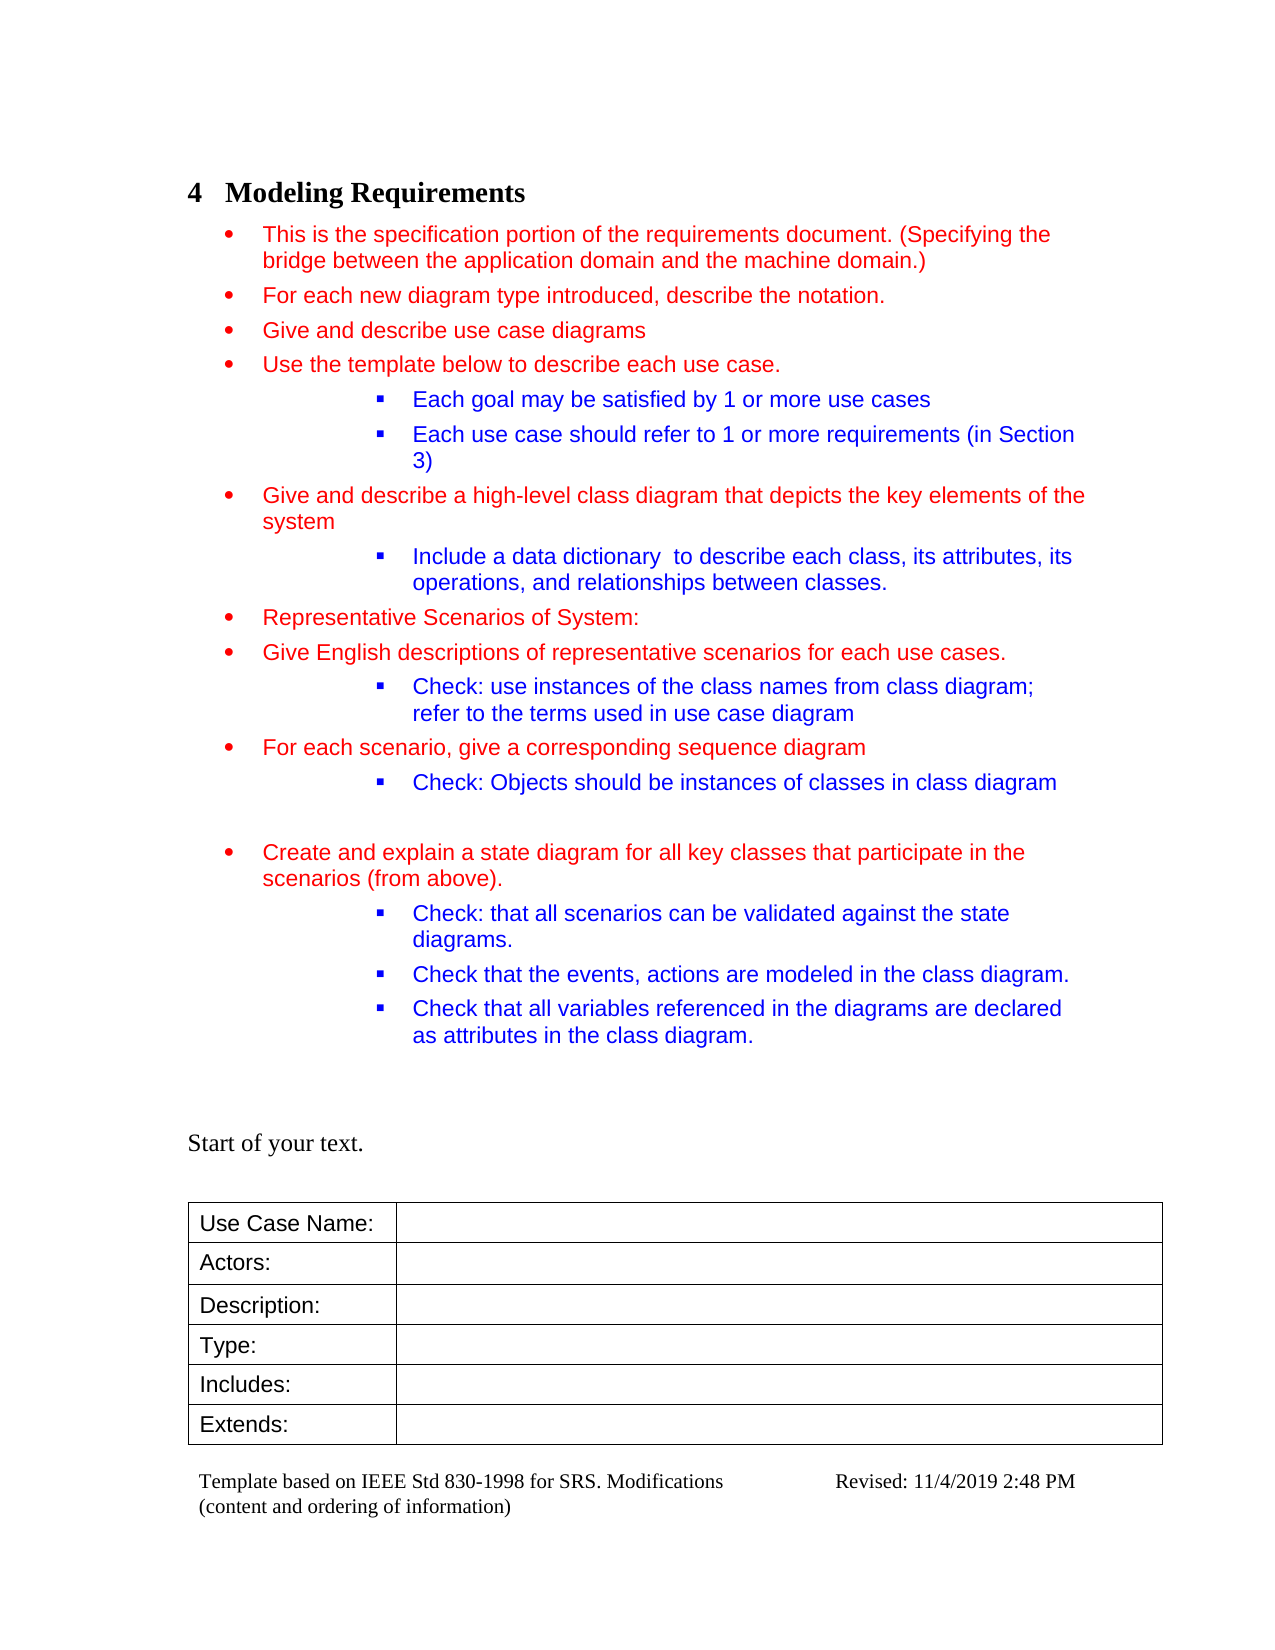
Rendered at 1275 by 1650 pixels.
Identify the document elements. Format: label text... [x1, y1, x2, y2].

text Give English descriptions of representative scenarios for each use cases. [225, 639, 1087, 665]
text Check that all variables referenced in the diagrams are declared as attributes in the class diagram. [375, 995, 1087, 1048]
text Include a data dictionary to describe each class, its attributes, its operations, and relationships between classes. [375, 543, 1087, 596]
text Create and explain a state diagram for all key classes that participate in the scenarios (from above). [225, 838, 1087, 891]
table_cell Type: [189, 1325, 396, 1364]
table_cell [397, 1405, 1162, 1444]
text Give and describe use case diagrams [225, 317, 1087, 343]
text Each use case should refer to 1 or more requirements (in Section 3) [375, 421, 1087, 473]
table_header Use Case Name: [189, 1203, 396, 1242]
text Use the template below to describe each use case. [225, 351, 1087, 378]
table_cell Extends: [189, 1405, 396, 1444]
text Check: that all scenarios can be validated against the state diagrams. [375, 899, 1087, 952]
text This is the specification portion of the requirements document. (Specifying the bridge between the application domain and the machine domain.) [225, 221, 1087, 274]
text Each goal may be satisfied by 1 or more use cases [375, 386, 1087, 412]
text Check: use instances of the class names from class diagram; refer to the terms used in use case diagram [375, 673, 1087, 726]
table_cell [397, 1285, 1162, 1324]
table_cell Actors: [189, 1243, 396, 1284]
table_header [397, 1203, 1162, 1242]
text Check that the events, actions are modeled in the class diagram. [375, 961, 1087, 987]
text Check: Objects should be instances of classes in class diagram [375, 769, 1087, 795]
text Representative Scenarios of System: [225, 604, 1087, 630]
text For each new diagram type introduced, describe the notation. [225, 282, 1087, 308]
text Start of your text. [187, 1128, 1087, 1157]
table_cell Includes: [189, 1365, 396, 1404]
table_cell Description: [189, 1285, 396, 1324]
table_cell [397, 1365, 1162, 1404]
subtitle Modeling Requirements [187, 175, 1087, 208]
table_cell [397, 1243, 1162, 1284]
text Give and describe a high-level class diagram that depicts the key elements of the system [225, 482, 1087, 534]
text For each scenario, give a corresponding sequence diagram [225, 734, 1087, 761]
table_cell [397, 1325, 1162, 1364]
